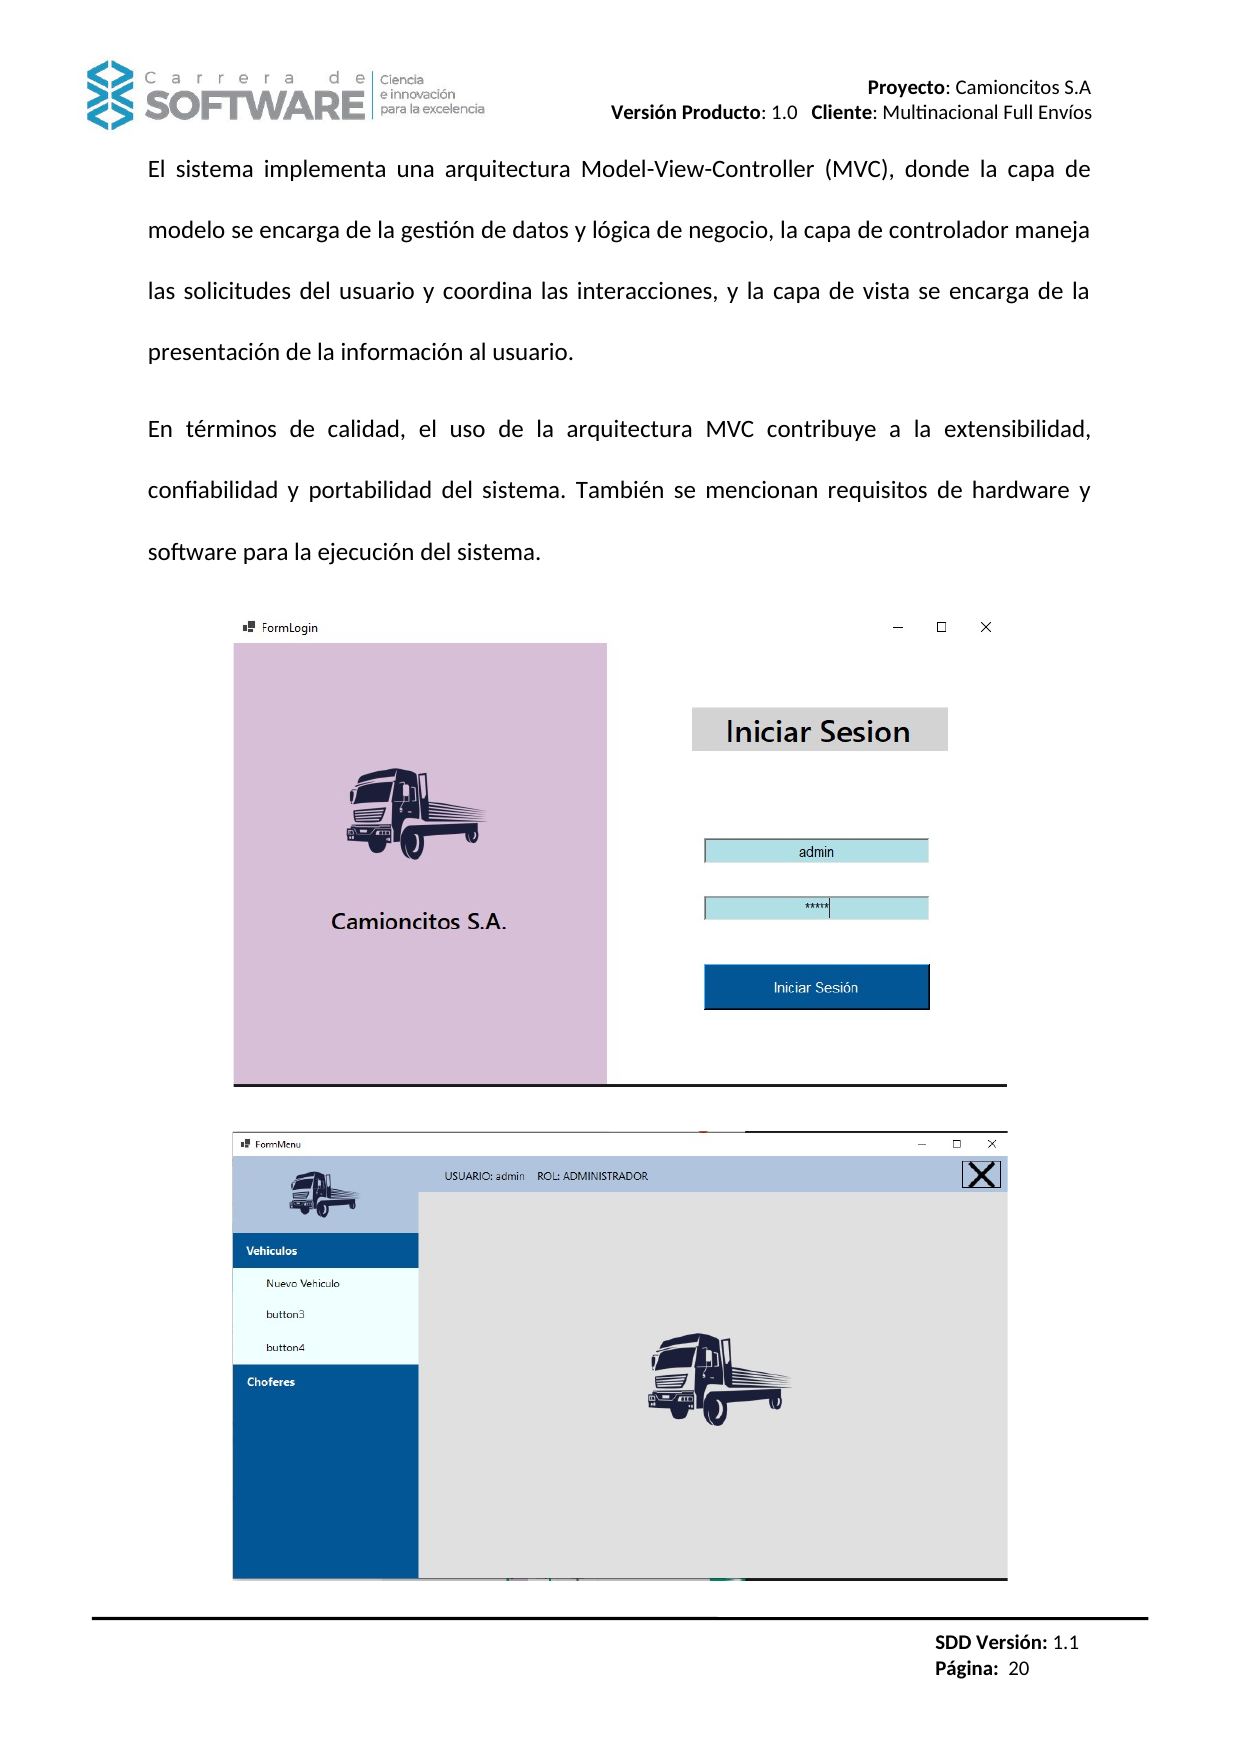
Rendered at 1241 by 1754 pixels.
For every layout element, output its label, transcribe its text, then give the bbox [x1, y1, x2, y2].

picture [232, 1131, 1008, 1581]
text El sistema implementa una arquitectura Model-View-Controller (MVC), donde la capa de modelo se encarga de la gestión de datos y lógica de negocio, la capa de controlador maneja las solicitudes del usuario y coordina las interacciones, y la capa de vista se encarga de la presentación de la información al usuario. [148, 153, 1092, 366]
picture [76, 45, 491, 152]
picture [233, 613, 1007, 1087]
text En términos de calidad, el uso de la arquitectura MVC contribuye a la extensibilidad, confiabilidad y portabilidad del sistema. También se mencionan requisitos de hardware y software para la ejecución del sistema. [148, 413, 1092, 566]
